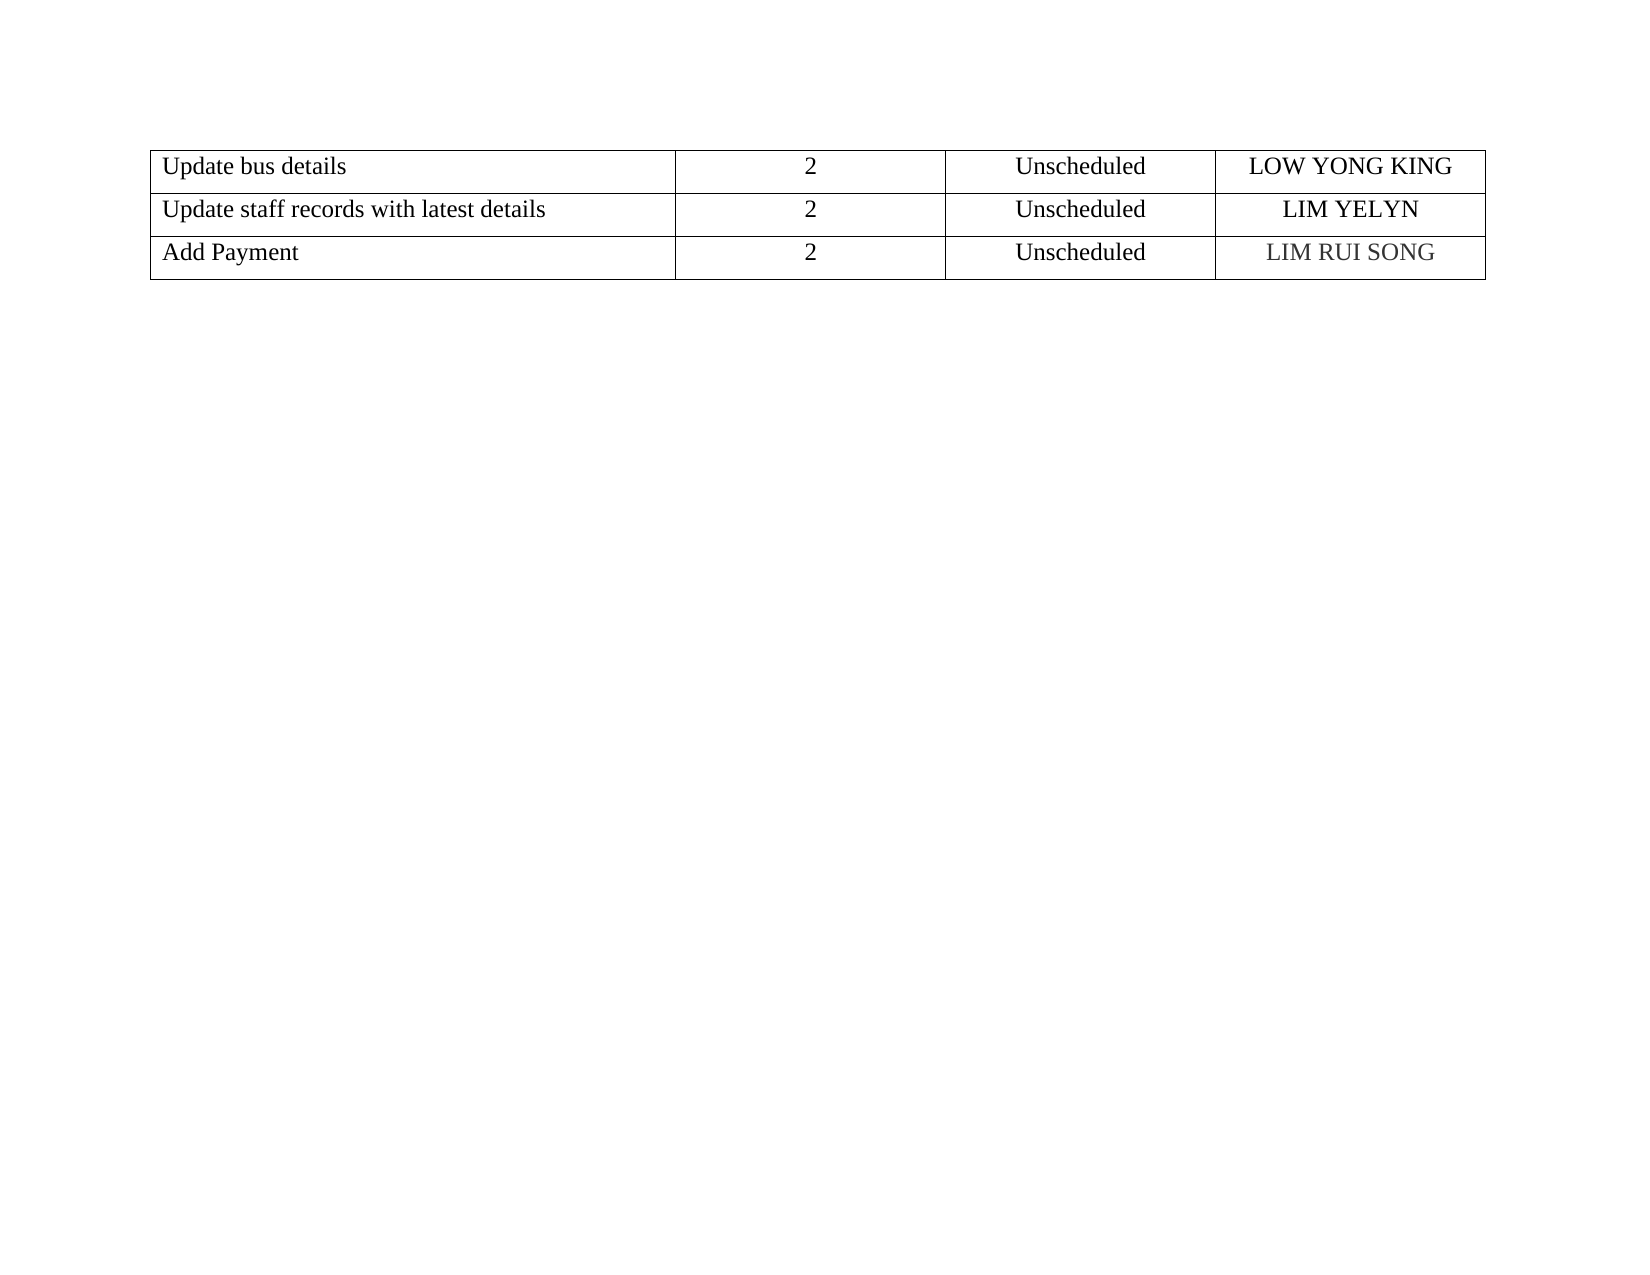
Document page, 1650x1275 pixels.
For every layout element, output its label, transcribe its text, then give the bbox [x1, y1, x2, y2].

table_cell LIM YELYN [1216, 194, 1485, 236]
table_cell Unscheduled [946, 194, 1215, 236]
table_cell 2 [676, 151, 945, 193]
table_cell Unscheduled [946, 237, 1215, 279]
table_cell 2 [676, 237, 945, 279]
table_cell Unscheduled [946, 151, 1215, 193]
table_cell LIM RUI SONG [1216, 237, 1485, 279]
table_cell 2 [676, 194, 945, 236]
table_cell Update bus details [151, 151, 675, 193]
table_cell LOW YONG KING [1216, 151, 1485, 193]
table_cell Add Payment [151, 237, 675, 279]
table_cell Update staff records with latest details [151, 194, 675, 236]
